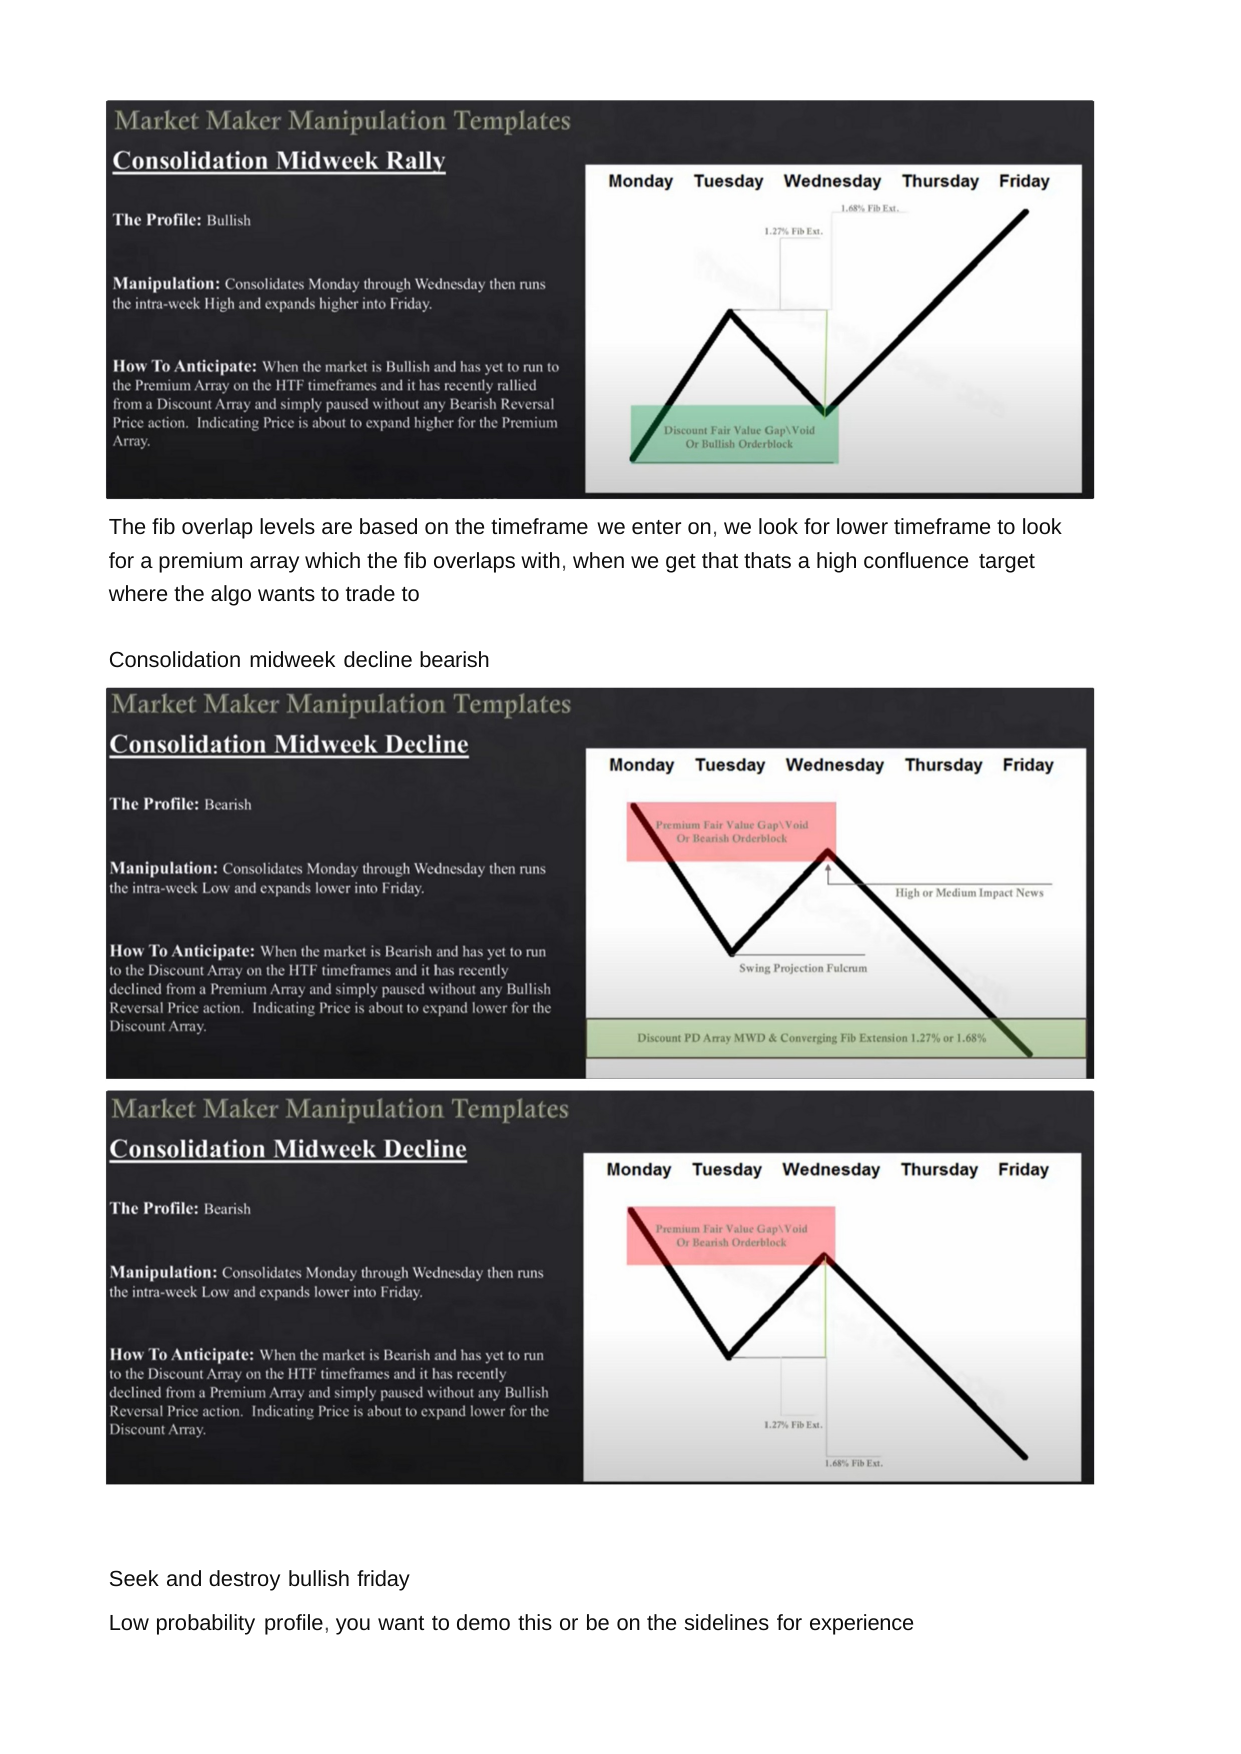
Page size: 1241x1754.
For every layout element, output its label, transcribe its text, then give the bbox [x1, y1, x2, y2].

text Low probability profile, you want to demo this or be on the sidelines for experience [108, 1610, 1109, 1635]
text The fib overlap levels are based on the timeframe we enter on, we look for lower timeframe to look for a premium array which the fib overlaps with, when we get that thats a high confluence target where the algo wants to trade to [108, 514, 1083, 606]
text Consolidation midweek decline bearish [108, 647, 1109, 672]
text Seek and destroy bullish friday [109, 1565, 1109, 1591]
picture [104, 685, 1097, 1486]
picture [105, 100, 1097, 501]
